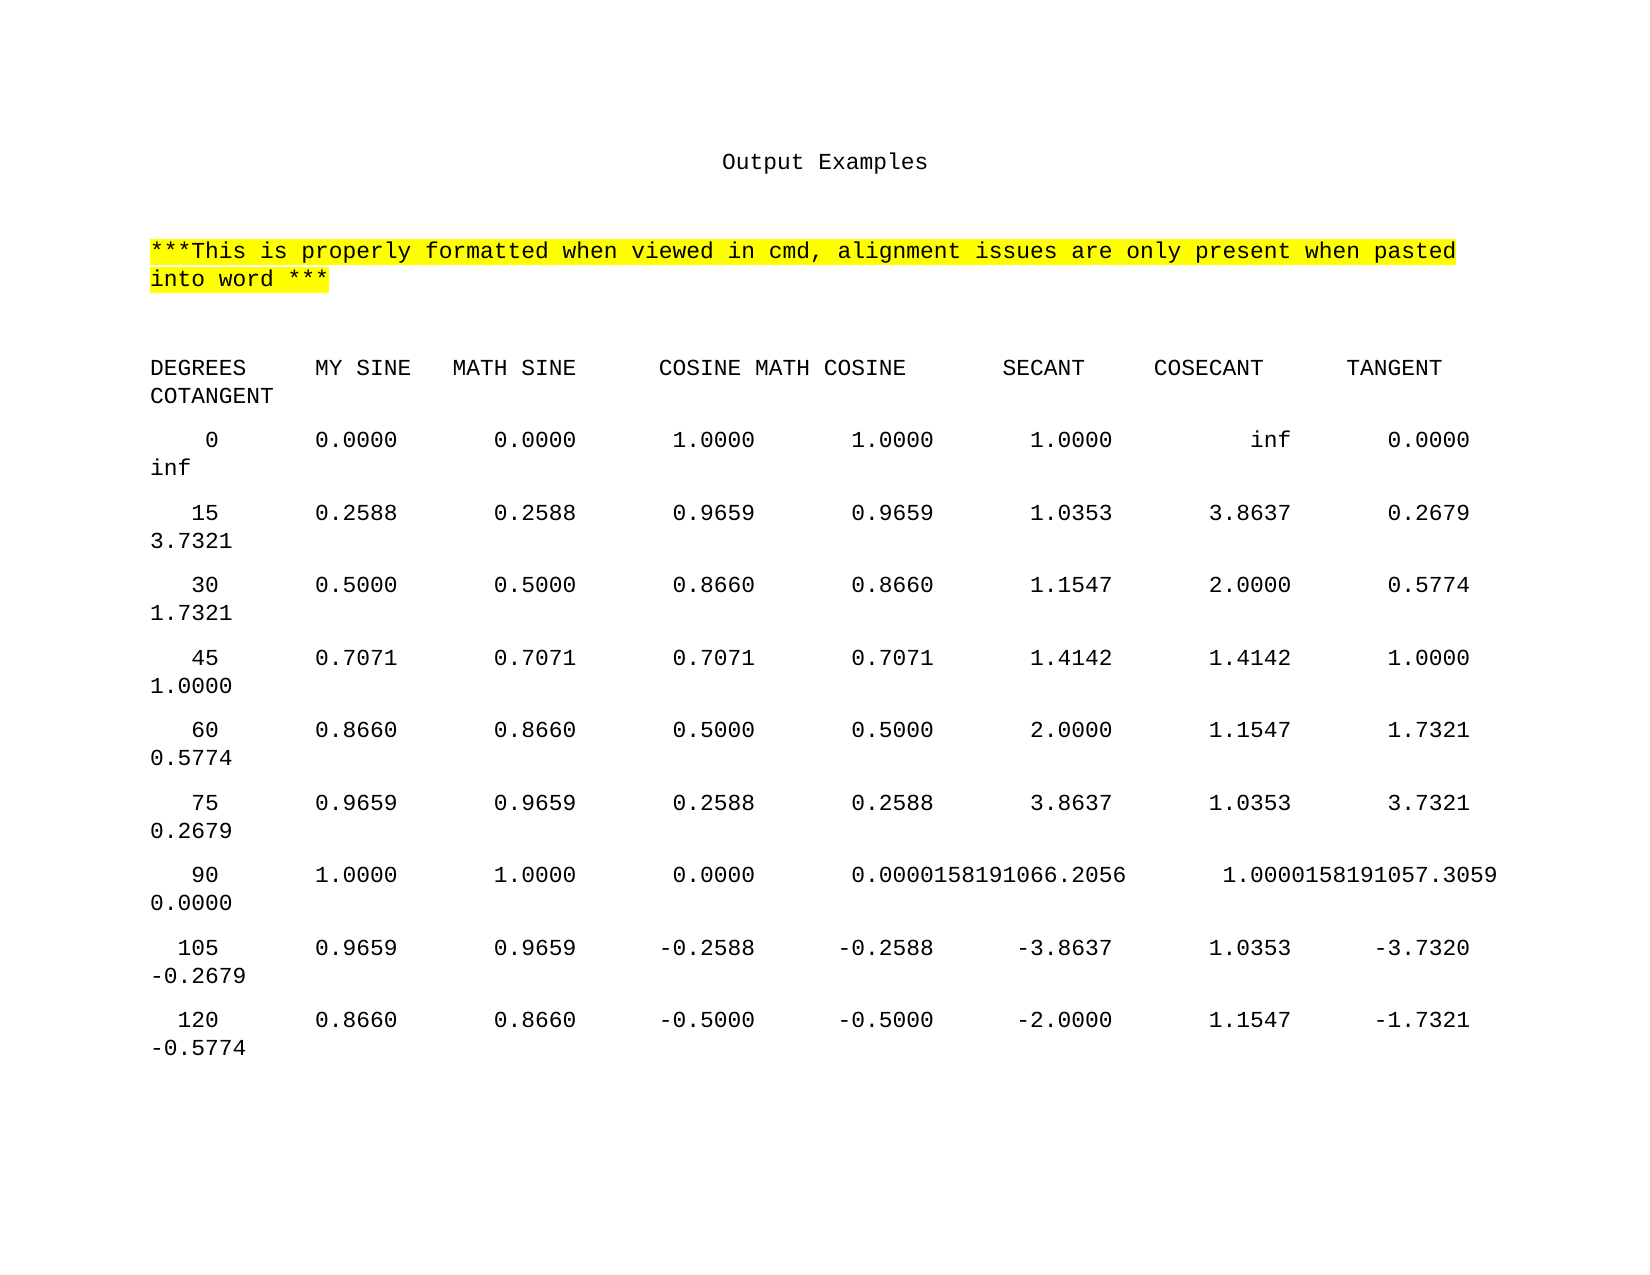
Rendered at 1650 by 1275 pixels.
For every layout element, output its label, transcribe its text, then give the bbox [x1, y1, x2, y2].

text 15 0.2588 0.2588 0.9659 0.9659 1.0353 3.8637 0.2679 3.7321 [150, 501, 1500, 555]
text Output Examples [150, 150, 1500, 176]
text 90 1.0000 1.0000 0.0000 0.0000158191066.2056 1.0000158191057.3059 0.0000 [150, 864, 1500, 918]
text ***This is properly formatted when viewed in cmd, alignment issues are only present when pasted into word *** [150, 239, 1500, 293]
text 30 0.5000 0.5000 0.8660 0.8660 1.1547 2.0000 0.5774 1.7321 [150, 574, 1500, 628]
text 0 0.0000 0.0000 1.0000 1.0000 1.0000 inf 0.0000 inf [150, 429, 1500, 483]
text 45 0.7071 0.7071 0.7071 0.7071 1.4142 1.4142 1.0000 1.0000 [150, 646, 1500, 700]
text DEGREES MY SINE MATH SINE COSINE MATH COSINE SECANT COSECANT TANGENT COTANGENT [150, 356, 1500, 410]
text 105 0.9659 0.9659 -0.2588 -0.2588 -3.8637 1.0353 -3.7320 -0.2679 [150, 936, 1500, 990]
text 120 0.8660 0.8660 -0.5000 -0.5000 -2.0000 1.1547 -1.7321 -0.5774 [150, 1009, 1500, 1063]
text 60 0.8660 0.8660 0.5000 0.5000 2.0000 1.1547 1.7321 0.5774 [150, 719, 1500, 773]
text 75 0.9659 0.9659 0.2588 0.2588 3.8637 1.0353 3.7321 0.2679 [150, 791, 1500, 845]
